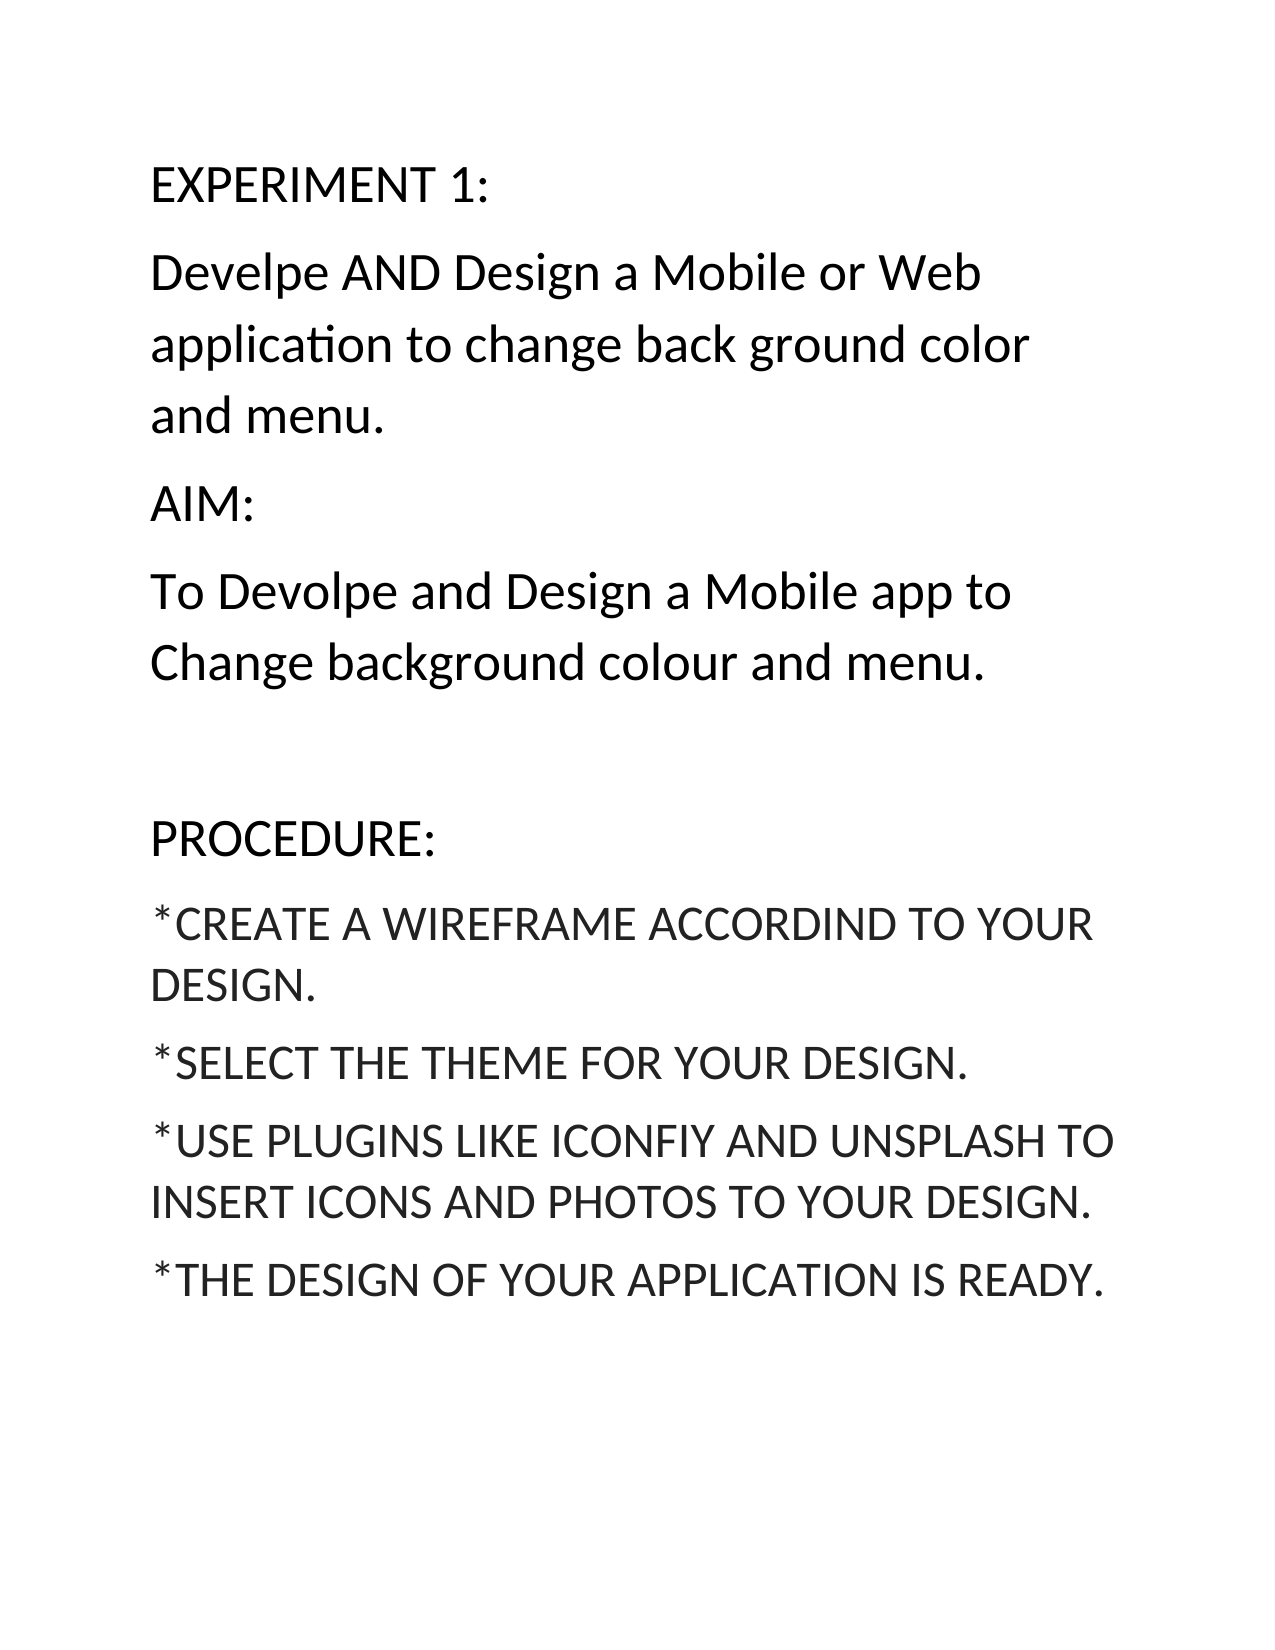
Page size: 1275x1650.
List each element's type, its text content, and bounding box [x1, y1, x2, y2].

text Develpe AND Design a Mobile or Web application to change back ground color and menu. [150, 238, 1125, 447]
text *THE DESIGN OF YOUR APPLICATION IS READY. [150, 1247, 1125, 1308]
text AIM: [150, 469, 1125, 535]
text *USE PLUGINS LIKE ICONFIY AND UNSPLASH TO INSERT ICONS AND PHOTOS TO YOUR DESIGN. [150, 1109, 1125, 1231]
text To Devolpe and Design a Mobile app to Change background colour and menu. [150, 557, 1125, 694]
text *CREATE A WIREFRAME ACCORDIND TO YOUR DESIGN. [150, 892, 1125, 1014]
text *SELECT THE THEME FOR YOUR DESIGN. [150, 1031, 1125, 1092]
text PROCEDURE: [150, 804, 1125, 870]
text EXPERIMENT 1: [150, 150, 1125, 216]
